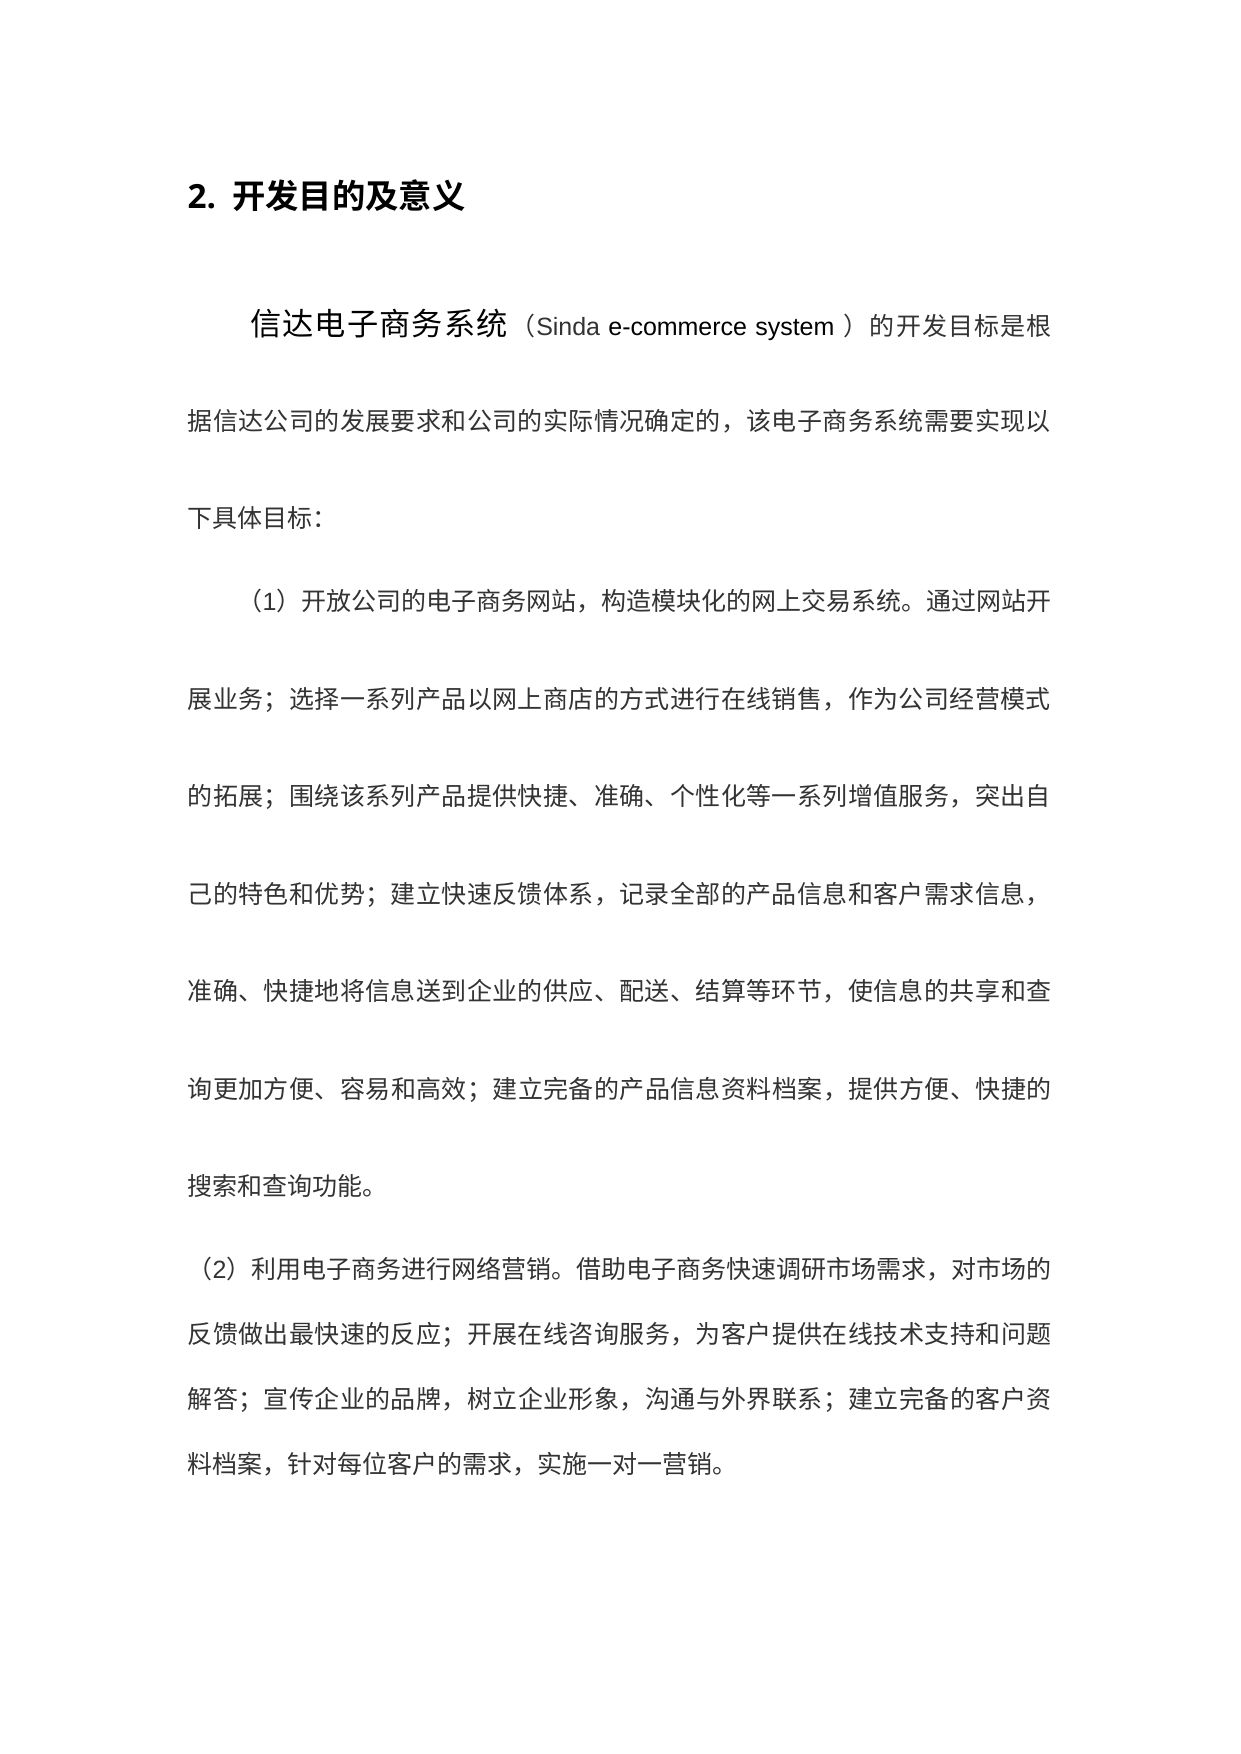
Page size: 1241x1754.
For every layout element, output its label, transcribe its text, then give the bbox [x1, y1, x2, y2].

text 信达电子商务系统（Sinda e-commerce system ）的开发目标是根据信达公司的发展要求和公司的实际情况确定的，该电子商务系统需要实现以下具体目标： [187, 289, 1053, 549]
subtitle 开发目的及意义 [187, 162, 1053, 227]
text （2）利用电子商务进行网络营销。借助电子商务快速调研市场需求，对市场的反馈做出最快速的反应；开展在线咨询服务，为客户提供在线技术支持和问题解答；宣传企业的品牌，树立企业形象，沟通与外界联系；建立完备的客户资料档案，针对每位客户的需求，实施一对一营销。 [187, 1236, 1053, 1496]
text （1）开放公司的电子商务网站，构造模块化的网上交易系统。通过网站开展业务；选择一系列产品以网上商店的方式进行在线销售，作为公司经营模式的拓展；围绕该系列产品提供快捷、准确、个性化等一系列增值服务，突出自己的特色和优势；建立快速反馈体系，记录全部的产品信息和客户需求信息，准确、快捷地将信息送到企业的供应、配送、结算等环节，使信息的共享和查询更加方便、容易和高效；建立完备的产品信息资料档案，提供方便、快捷的搜索和查询功能。 [187, 567, 1053, 1217]
